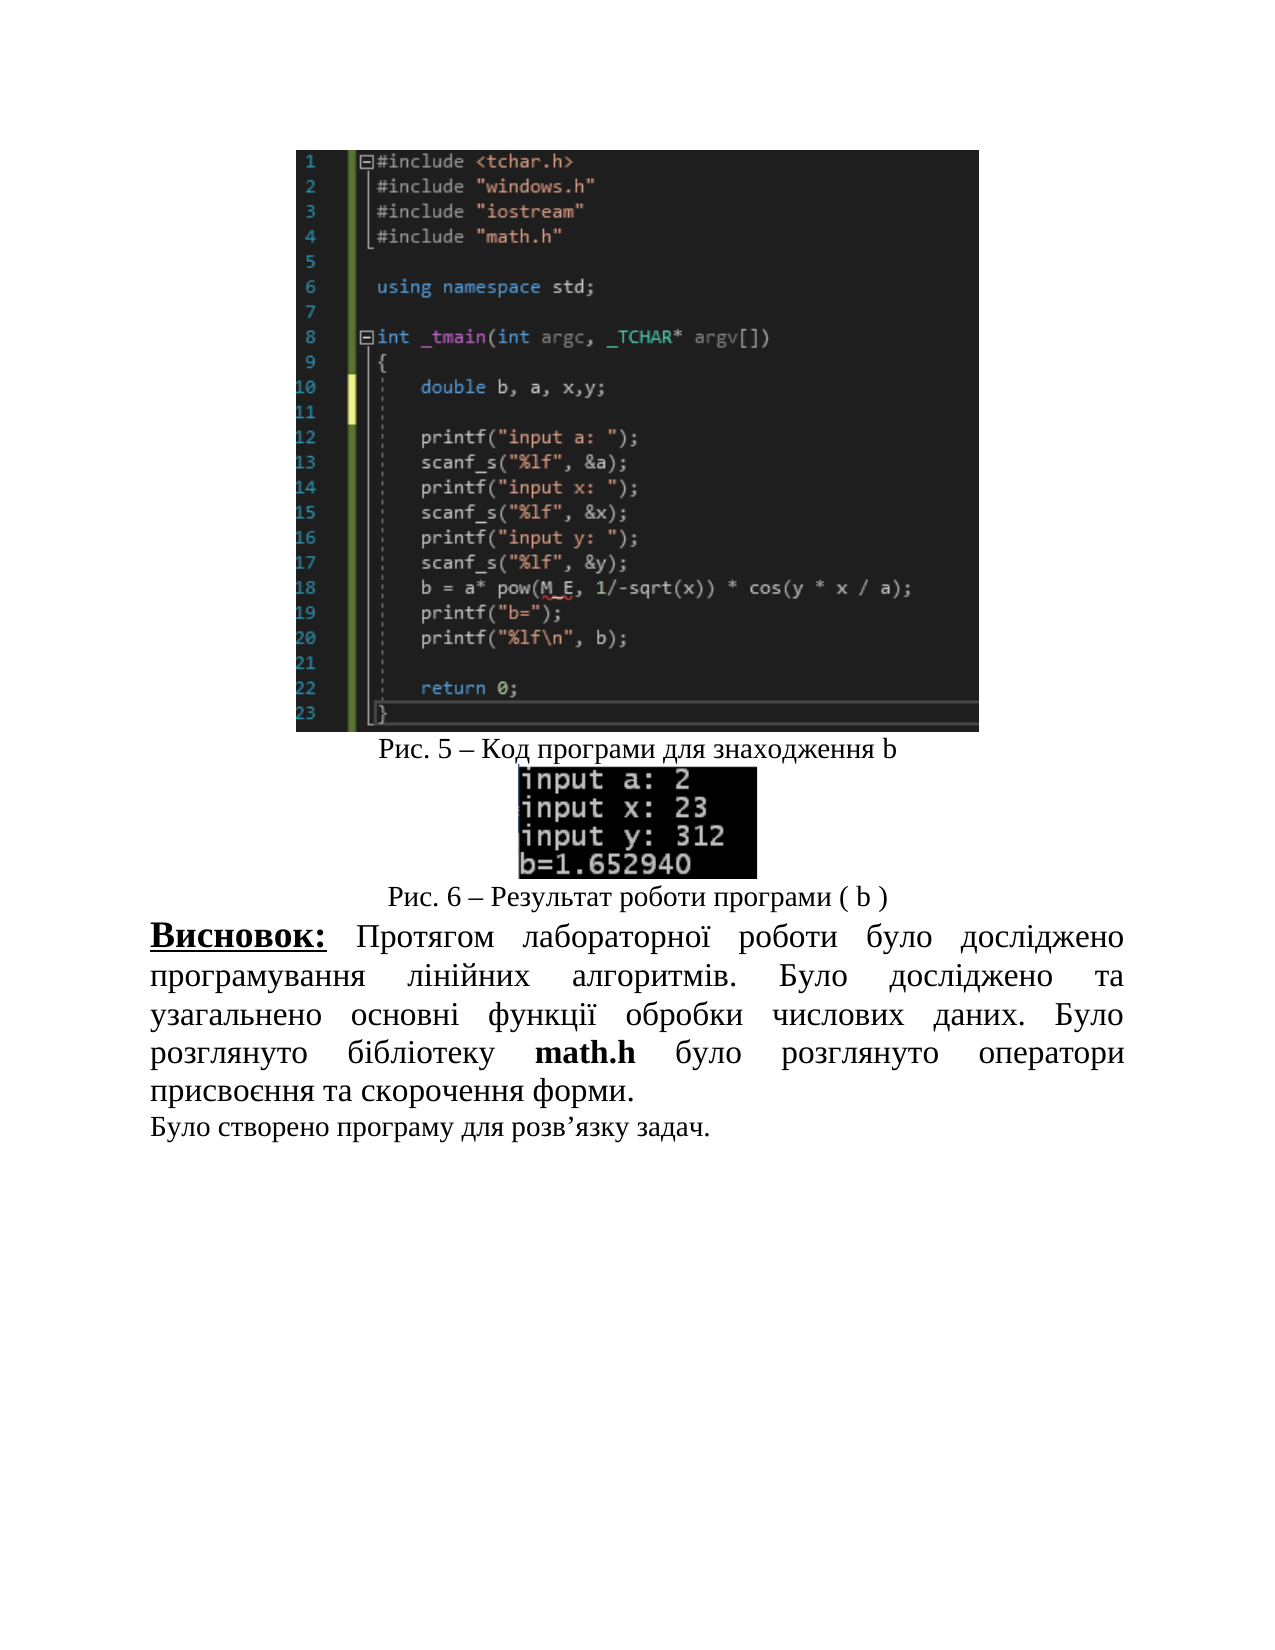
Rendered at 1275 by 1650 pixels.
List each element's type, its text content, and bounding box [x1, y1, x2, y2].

text Рис. 6 – Результат роботи програми ( b ) [150, 879, 1125, 912]
text Висновок: Протягом лабораторної роботи було досліджено програмування лінійних алгоритмів. Було досліджено та узагальнено основні функції обробки числових даних. Було розглянуто бібліотеку math.h було розглянуто оператори присвоєння та скорочення форми. [150, 912, 1125, 1109]
picture [296, 150, 979, 732]
text Було створено програму для розв’язку задач. [150, 1109, 1125, 1142]
picture [518, 764, 758, 879]
text Рис. 5 – Код програми для знаходження b [150, 731, 1125, 765]
